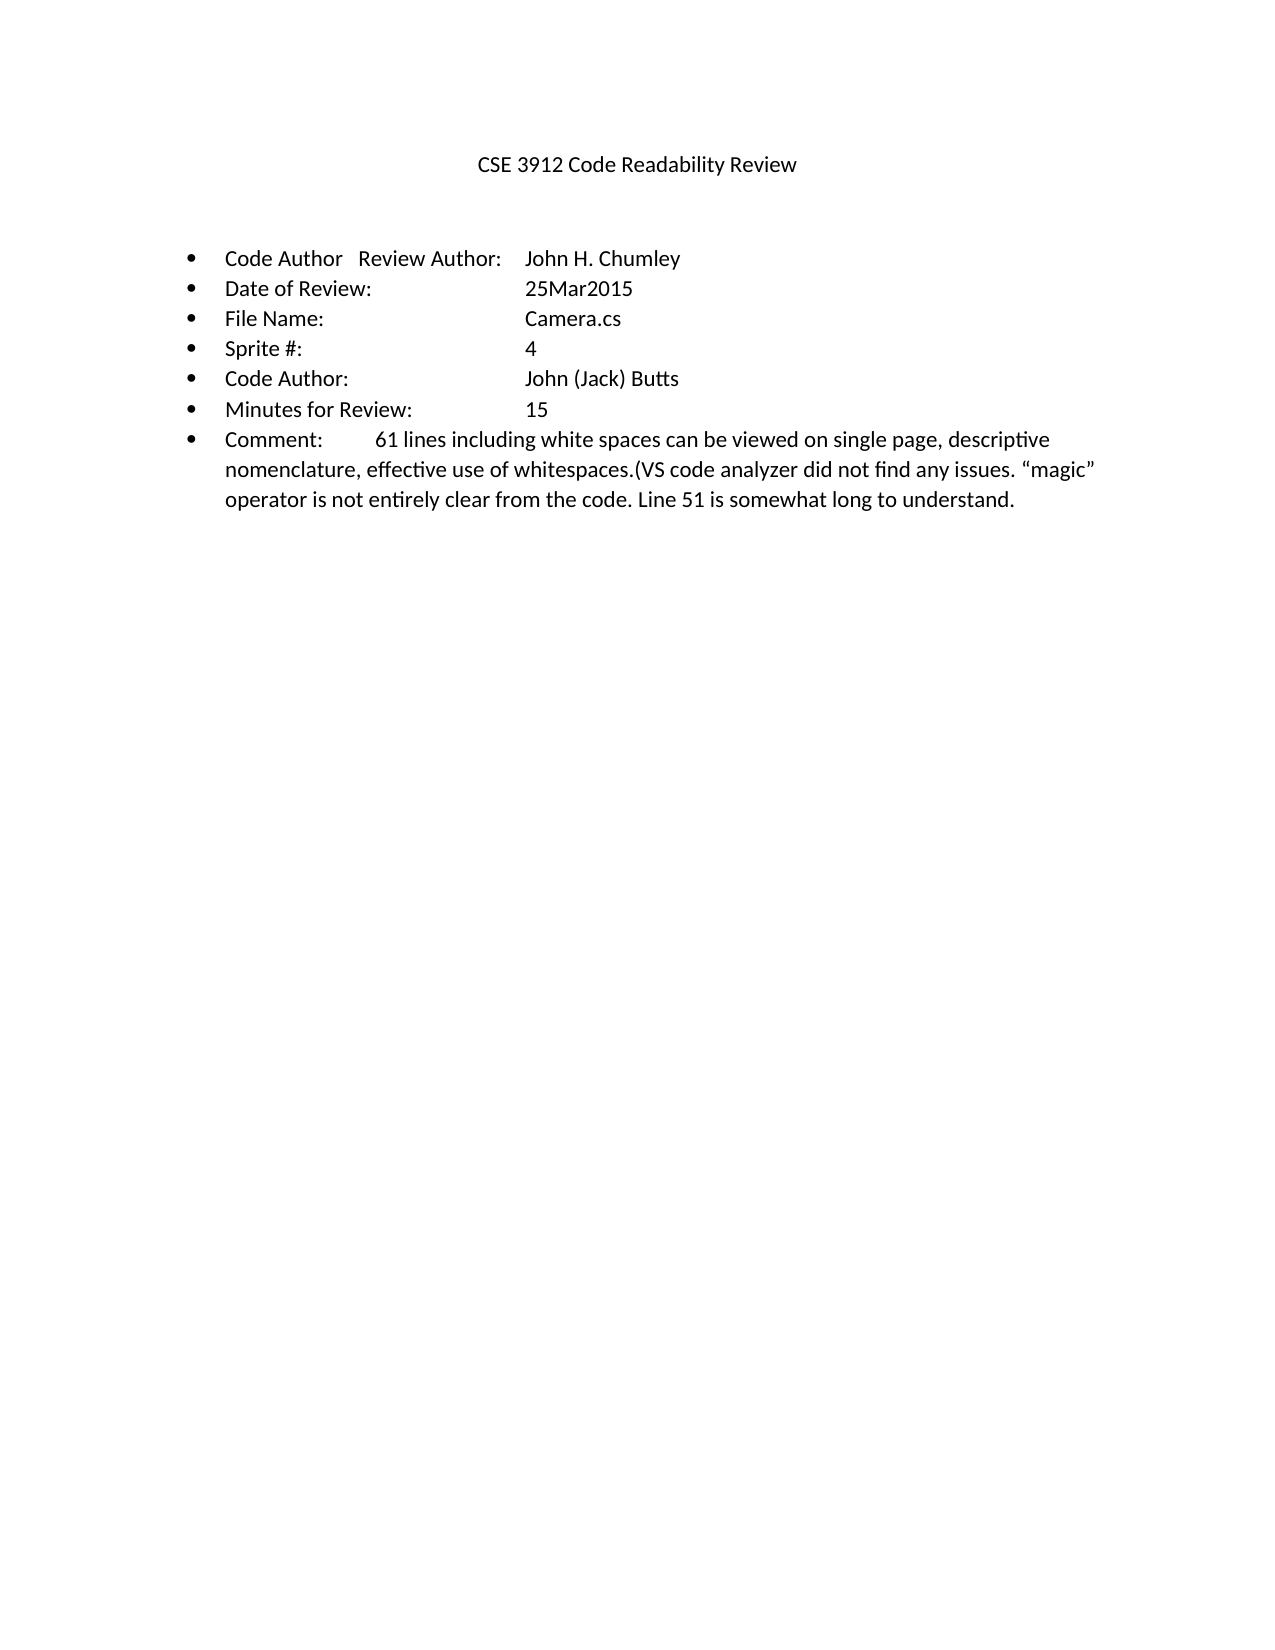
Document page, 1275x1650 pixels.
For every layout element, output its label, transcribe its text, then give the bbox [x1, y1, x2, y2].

list Sprite #: 4 [187, 334, 1125, 362]
list Code Author Review Author: John H. Chumley [187, 244, 1125, 272]
list Minutes for Review: 15 [187, 395, 1125, 423]
list Code Author: John (Jack) Butts [187, 364, 1125, 393]
list Date of Review: 25Mar2015 [187, 274, 1125, 302]
list File Name: Camera.cs [187, 304, 1125, 332]
list Comment: 61 lines including white spaces can be viewed on single page, descriptive nomenclature, effective use of whitespaces.(VS code analyzer did not find any issues. “magic” operator is not entirely clear from the code. Line 51 is somewhat long to understand. [187, 425, 1125, 513]
text CSE 3912 Code Readability Review [150, 150, 1125, 178]
